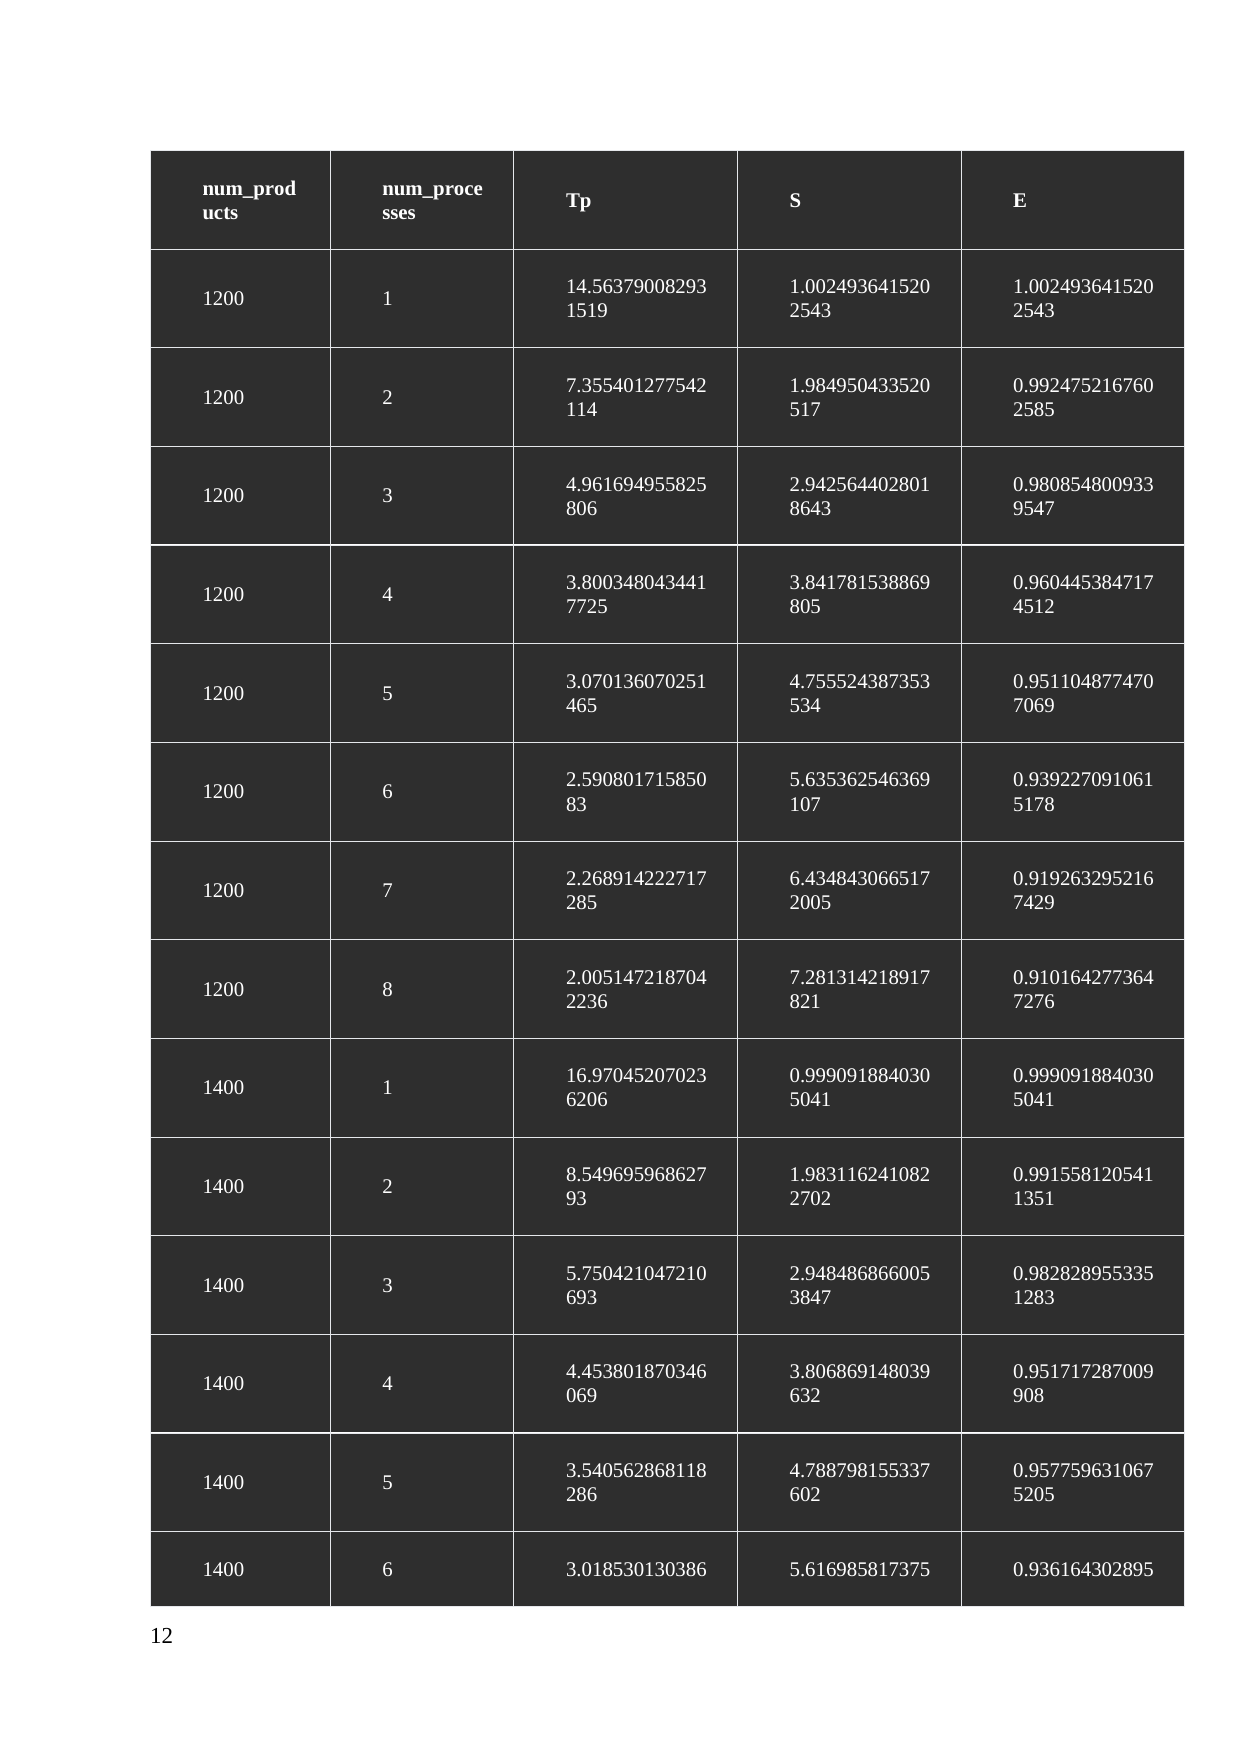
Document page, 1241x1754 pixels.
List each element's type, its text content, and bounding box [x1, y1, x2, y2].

table_cell 1200 [151, 940, 330, 1038]
table_header S [738, 151, 961, 249]
table_cell 3 [331, 1236, 513, 1334]
table_cell 7.355401277542114 [514, 348, 737, 446]
table_cell 1.0024936415202543 [738, 250, 961, 347]
table_cell 0.9392270910615178 [962, 743, 1184, 841]
table_cell 8 [331, 940, 513, 1038]
table_cell 3.806869148039632 [738, 1335, 961, 1432]
table_cell 1 [331, 250, 513, 347]
table_cell 2.9484868660053847 [738, 1236, 961, 1334]
table_cell 4.788798155337602 [738, 1434, 961, 1531]
table_header num_products [151, 151, 330, 249]
table_cell 5.750421047210693 [514, 1236, 737, 1334]
table_cell 1400 [151, 1138, 330, 1235]
table_cell 0.9808548009339547 [962, 447, 1184, 544]
table_cell 6.4348430665172005 [738, 842, 961, 939]
table_cell 4.961694955825806 [514, 447, 737, 544]
table_cell 1400 [151, 1335, 330, 1432]
table_cell 5.616985817375798 [738, 1532, 961, 1606]
table_cell 0.9990918840305041 [738, 1039, 961, 1136]
table_cell 4 [331, 546, 513, 643]
table_header num_processes [331, 151, 513, 249]
table_cell 1200 [151, 447, 330, 544]
table_cell 5 [331, 644, 513, 742]
table_cell 4.453801870346069 [514, 1335, 737, 1432]
table_cell 3.841781538869805 [738, 546, 961, 643]
table_cell 1.984950433520517 [738, 348, 961, 446]
table_cell 3.070136070251465 [514, 644, 737, 742]
table_cell 1200 [151, 546, 330, 643]
table_cell 3.0185301303863525 [514, 1532, 737, 1606]
table_cell 4 [331, 1335, 513, 1432]
table_cell 7.281314218917821 [738, 940, 961, 1038]
table_cell 1200 [151, 250, 330, 347]
table_cell 0.9361643028959663 [962, 1532, 1184, 1606]
table_cell 1200 [151, 743, 330, 841]
table_cell 1400 [151, 1434, 330, 1531]
table_cell 16.970452070236206 [514, 1039, 737, 1136]
table_cell 1 [331, 1039, 513, 1136]
table_cell 1.9831162410822702 [738, 1138, 961, 1235]
table_cell 0.9511048774707069 [962, 644, 1184, 742]
table_cell 2.59080171585083 [514, 743, 737, 841]
table_header Tp [514, 151, 737, 249]
table_cell 6 [331, 1532, 513, 1606]
table_cell 0.9604453847174512 [962, 546, 1184, 643]
table_cell 0.951717287009908 [962, 1335, 1184, 1432]
table_cell 1400 [151, 1039, 330, 1136]
table_cell 0.9577596310675205 [962, 1434, 1184, 1531]
table_cell 2 [331, 1138, 513, 1235]
table_cell 2.268914222717285 [514, 842, 737, 939]
table_cell 0.9828289553351283 [962, 1236, 1184, 1334]
table_cell 0.9990918840305041 [962, 1039, 1184, 1136]
table_cell 0.9101642773647276 [962, 940, 1184, 1038]
table_cell 5.635362546369107 [738, 743, 961, 841]
table_cell 4.755524387353534 [738, 644, 961, 742]
table_header E [962, 151, 1184, 249]
table_cell 3.8003480434417725 [514, 546, 737, 643]
table_cell 2.9425644028018643 [738, 447, 961, 544]
table_cell 7 [331, 842, 513, 939]
table_cell 2.0051472187042236 [514, 940, 737, 1038]
table_cell 1200 [151, 348, 330, 446]
table_cell 2 [331, 348, 513, 446]
table_cell 1400 [151, 1532, 330, 1606]
table_cell 1200 [151, 644, 330, 742]
table_cell 5 [331, 1434, 513, 1531]
table_cell 3 [331, 447, 513, 544]
table_cell 1200 [151, 842, 330, 939]
table_cell 0.9915581205411351 [962, 1138, 1184, 1235]
table_cell 0.9924752167602585 [962, 348, 1184, 446]
table_cell 6 [331, 743, 513, 841]
table_cell 1400 [151, 1236, 330, 1334]
table_cell 0.9192632952167429 [962, 842, 1184, 939]
table_cell 3.540562868118286 [514, 1434, 737, 1531]
table_cell 8.54969596862793 [514, 1138, 737, 1235]
table_cell 1.0024936415202543 [962, 250, 1184, 347]
table_cell 14.563790082931519 [514, 250, 737, 347]
